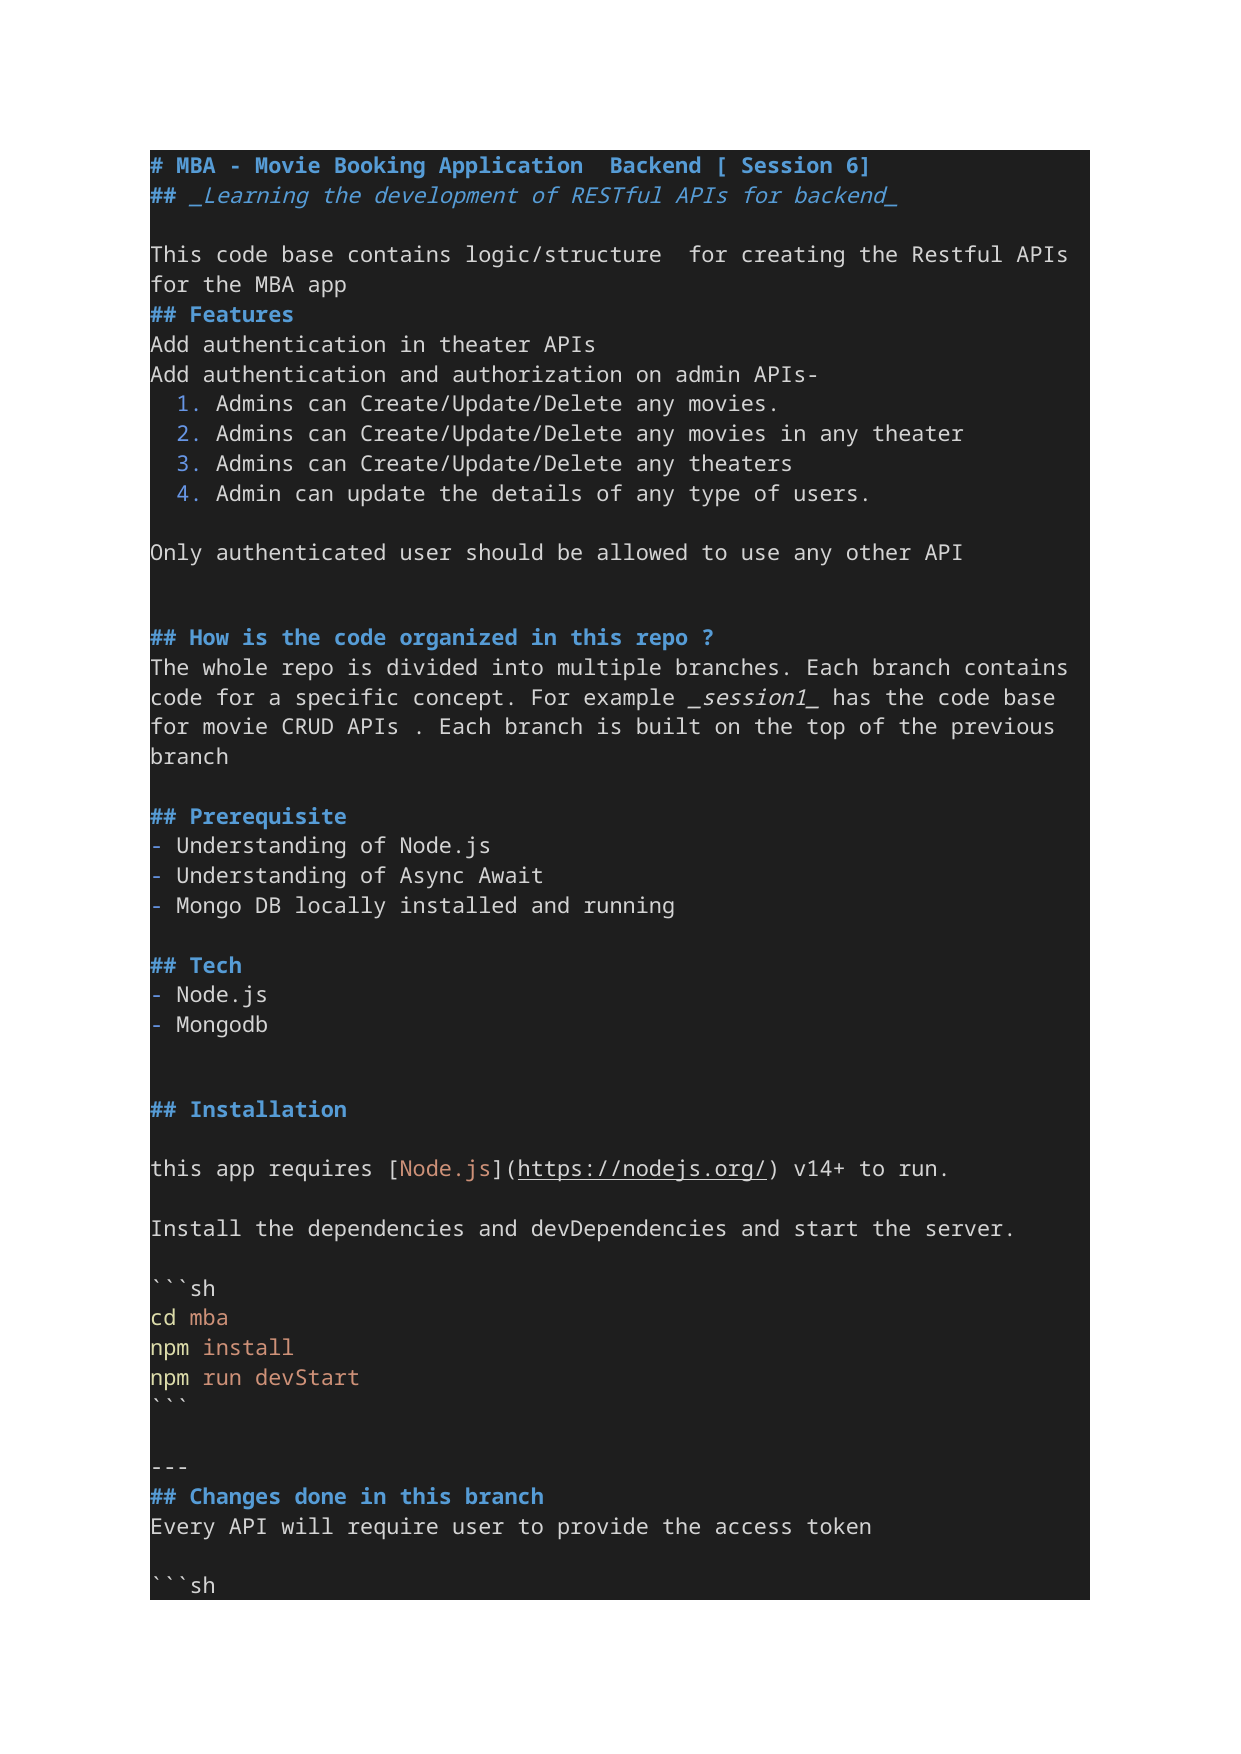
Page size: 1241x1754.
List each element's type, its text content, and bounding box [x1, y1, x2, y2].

text ```sh [150, 1272, 1090, 1302]
text - Mongo DB locally installed and running [150, 890, 1090, 920]
text 3. Admins can Create/Update/Delete any theaters [150, 448, 1090, 478]
text this app requires [Node.js](https://nodejs.org/) v14+ to run. [150, 1153, 1090, 1183]
text Add authentication in theater APIs [150, 329, 1090, 358]
text npm install [150, 1332, 1090, 1362]
text cd mba [150, 1302, 1090, 1332]
text - Understanding of Async Await [150, 860, 1090, 890]
text npm run devStart [150, 1362, 1090, 1392]
text ## Prerequisite [150, 801, 1090, 830]
text ``` [150, 1392, 1090, 1421]
text ## Tech [150, 949, 1090, 979]
text ```sh [150, 1570, 1090, 1600]
text ## _Learning the development of RESTful APIs for backend_ [150, 180, 1090, 209]
text Add authentication and authorization on admin APIs- [150, 358, 1090, 388]
text 4. Admin can update the details of any type of users. [150, 478, 1090, 507]
text This code base contains logic/structure for creating the Restful APIs for the MBA app [150, 239, 1090, 299]
text ## Installation [150, 1094, 1090, 1123]
text - Mongodb [150, 1009, 1090, 1039]
text Every API will require user to provide the access token [150, 1511, 1090, 1541]
text ## Changes done in this branch [150, 1481, 1090, 1511]
text - Node.js [150, 979, 1090, 1009]
text ## Features [150, 299, 1090, 329]
text Only authenticated user should be allowed to use any other API [150, 537, 1090, 567]
text - Understanding of Node.js [150, 830, 1090, 860]
text ## How is the code organized in this repo ? [150, 622, 1090, 652]
text 2. Admins can Create/Update/Delete any movies in any theater [150, 418, 1090, 448]
text The whole repo is divided into multiple branches. Each branch contains code for a specific concept. For example _session1_ has the code base for movie CRUD APIs . Each branch is built on the top of the previous branch [150, 652, 1090, 771]
text Install the dependencies and devDependencies and start the server. [150, 1213, 1090, 1243]
text # MBA - Movie Booking Application Backend [ Session 6] [150, 150, 1090, 180]
text --- [150, 1451, 1090, 1481]
text 1. Admins can Create/Update/Delete any movies. [150, 388, 1090, 418]
